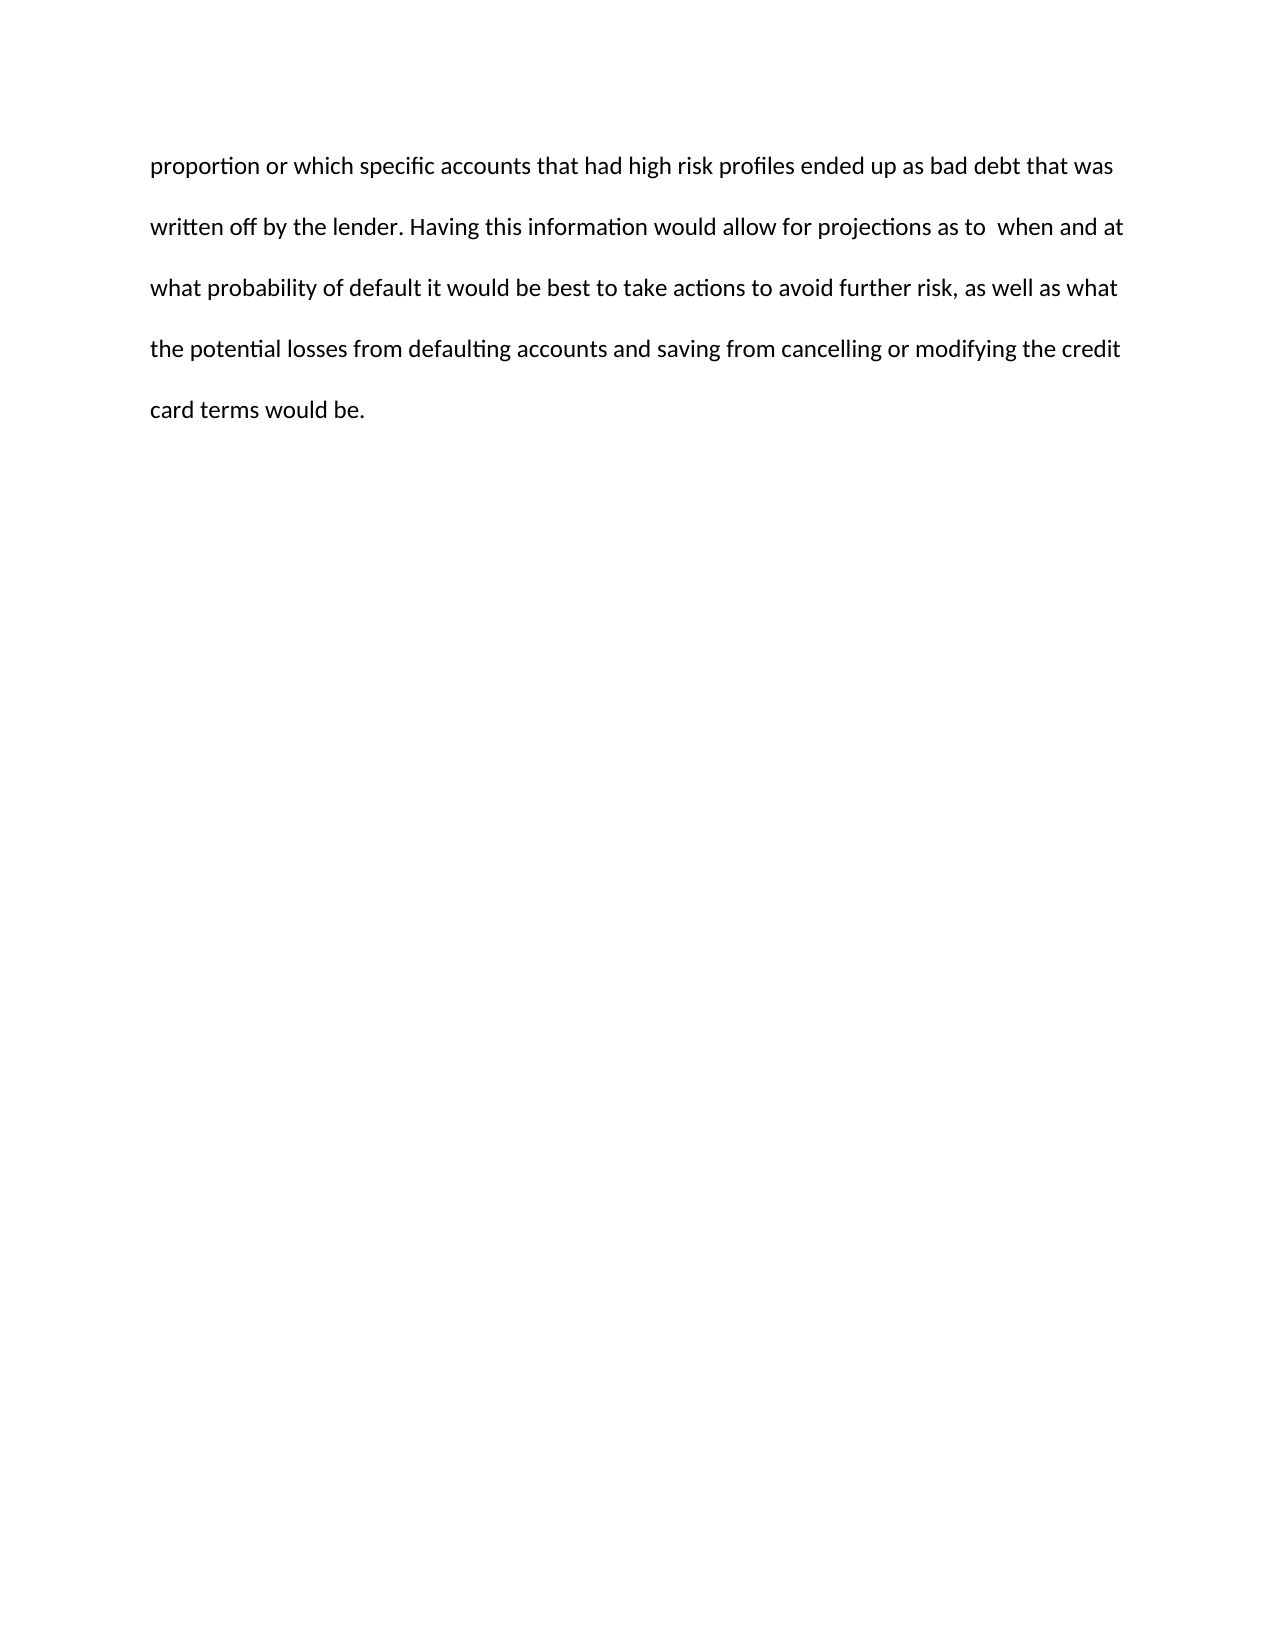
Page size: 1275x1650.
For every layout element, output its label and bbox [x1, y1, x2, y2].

text [150, 150, 1125, 425]
